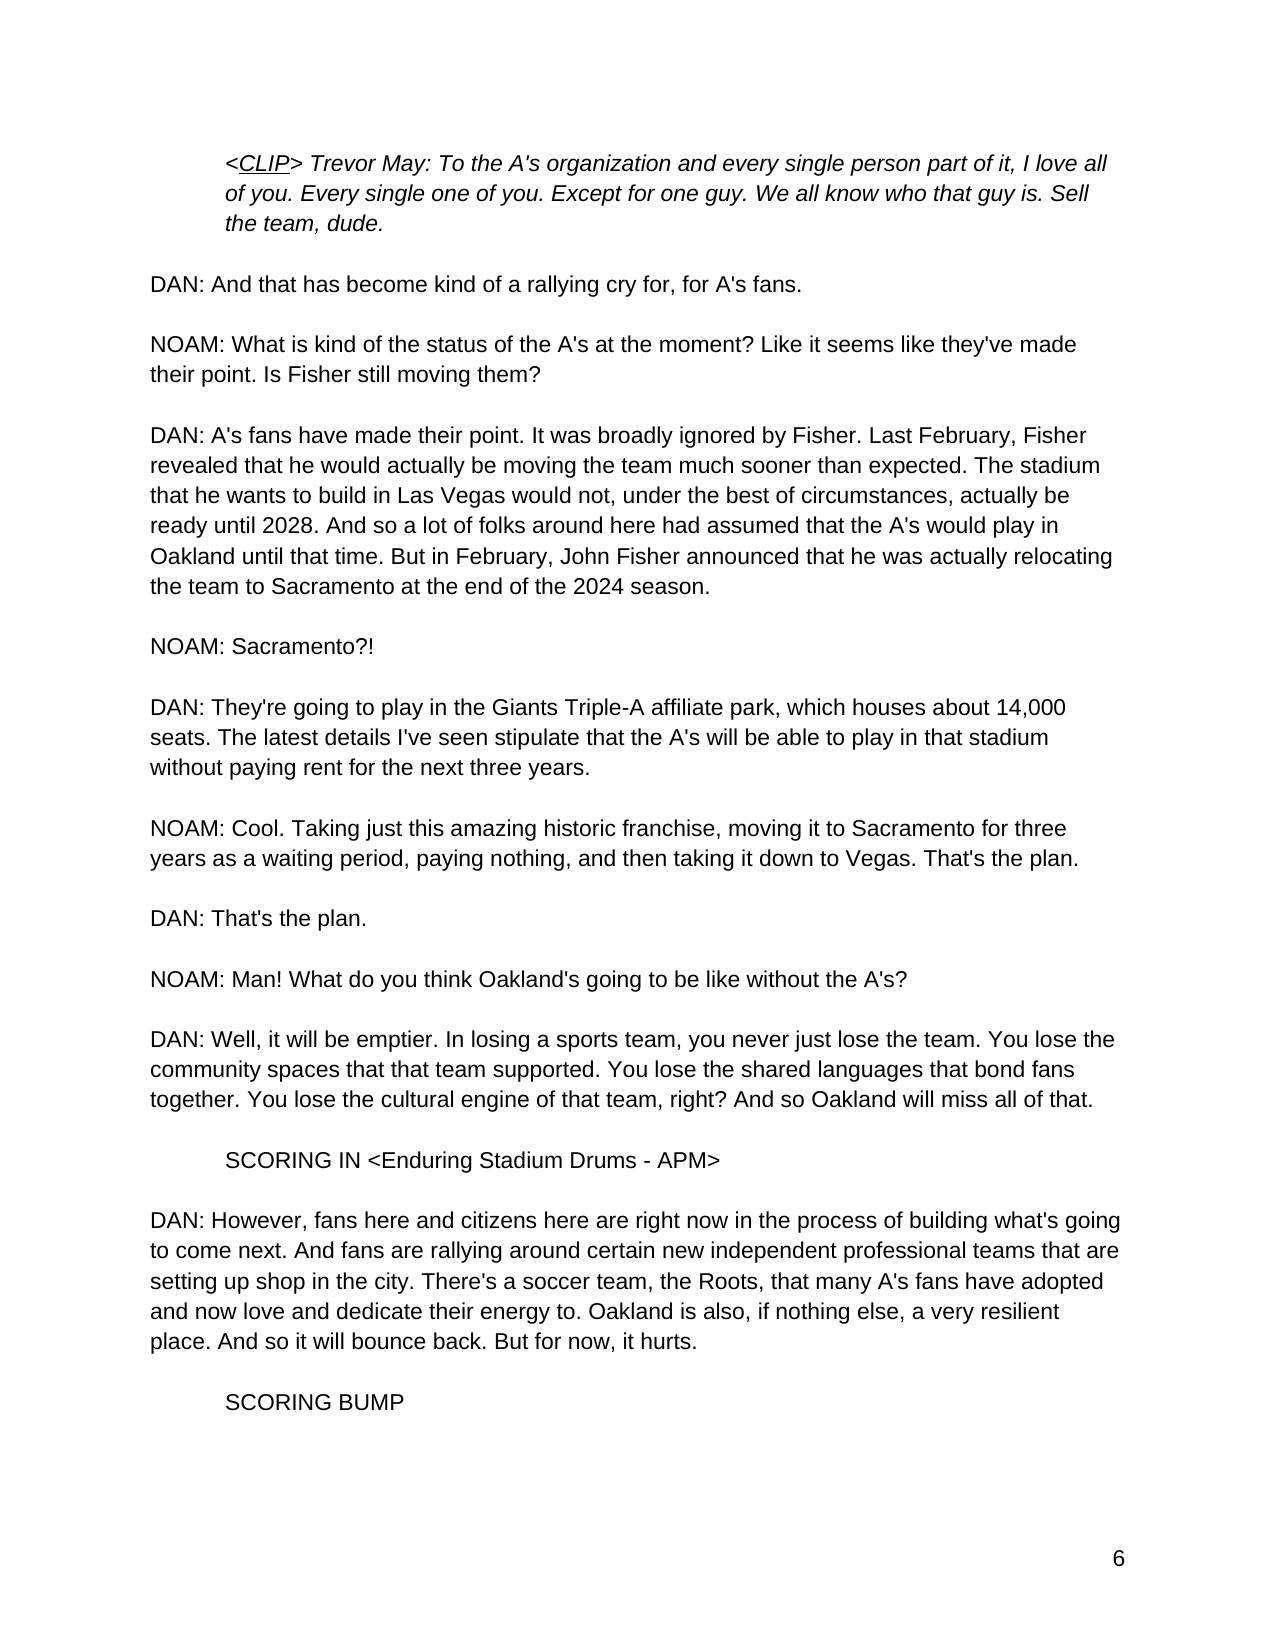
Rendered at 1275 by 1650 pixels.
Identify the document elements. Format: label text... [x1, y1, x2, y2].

text NOAM: Cool. Taking just this amazing historic franchise, moving it to Sacramento for three years as a waiting period, paying nothing, and then taking it down to Vegas. That's the plan. [150, 814, 1125, 871]
text DAN: They're going to play in the Giants Triple-A affiliate park, which houses about 14,000 seats. The latest details I've seen stipulate that the A's will be able to play in that stadium without paying rent for the next three years. [150, 694, 1125, 781]
text DAN: Well, it will be emptier. In losing a sports team, you never just lose the team. You lose the community spaces that that team supported. You lose the shared languages that bond fans together. You lose the cultural engine of that team, right? And so Oakland will miss all of that. [150, 1026, 1125, 1113]
text DAN: That's the plan. [150, 905, 1125, 932]
text SCORING IN <Enduring Stadium Drums - APM> [150, 1147, 1125, 1173]
text NOAM: Sacramento?! [150, 633, 1125, 660]
text <CLIP> Trevor May: To the A's organization and every single person part of it, I love all of you. Every single one of you. Except for one guy. We all know who that guy is. Sell the team, dude. [225, 150, 1125, 237]
text DAN: A's fans have made their point. It was broadly ignored by Fisher. Last February, Fisher revealed that he would actually be moving the team much sooner than expected. The stadium that he wants to build in Las Vegas would not, under the best of circumstances, actually be ready until 2028. And so a lot of folks around here had assumed that the A's would play in Oakland until that time. But in February, John Fisher announced that he was actually relocating the team to Sacramento at the end of the 2024 season. [150, 422, 1125, 599]
text DAN: However, fans here and citizens here are right now in the process of building what's going to come next. And fans are rallying around certain new independent professional teams that are setting up shop in the city. There's a soccer team, the Roots, that many A's fans have adopted and now love and dedicate their energy to. Oakland is also, if nothing else, a very resilient place. And so it will bounce back. But for now, it hurts. [150, 1207, 1125, 1354]
text SCORING BUMP [225, 1388, 1125, 1415]
text NOAM: Man! What do you think Oakland's going to be like without the A's? [150, 966, 1125, 992]
text DAN: And that has become kind of a rallying cry for, for A's fans. [150, 271, 1125, 297]
text NOAM: What is kind of the status of the A's at the moment? Like it seems like they've made their point. Is Fisher still moving them? [150, 331, 1125, 388]
